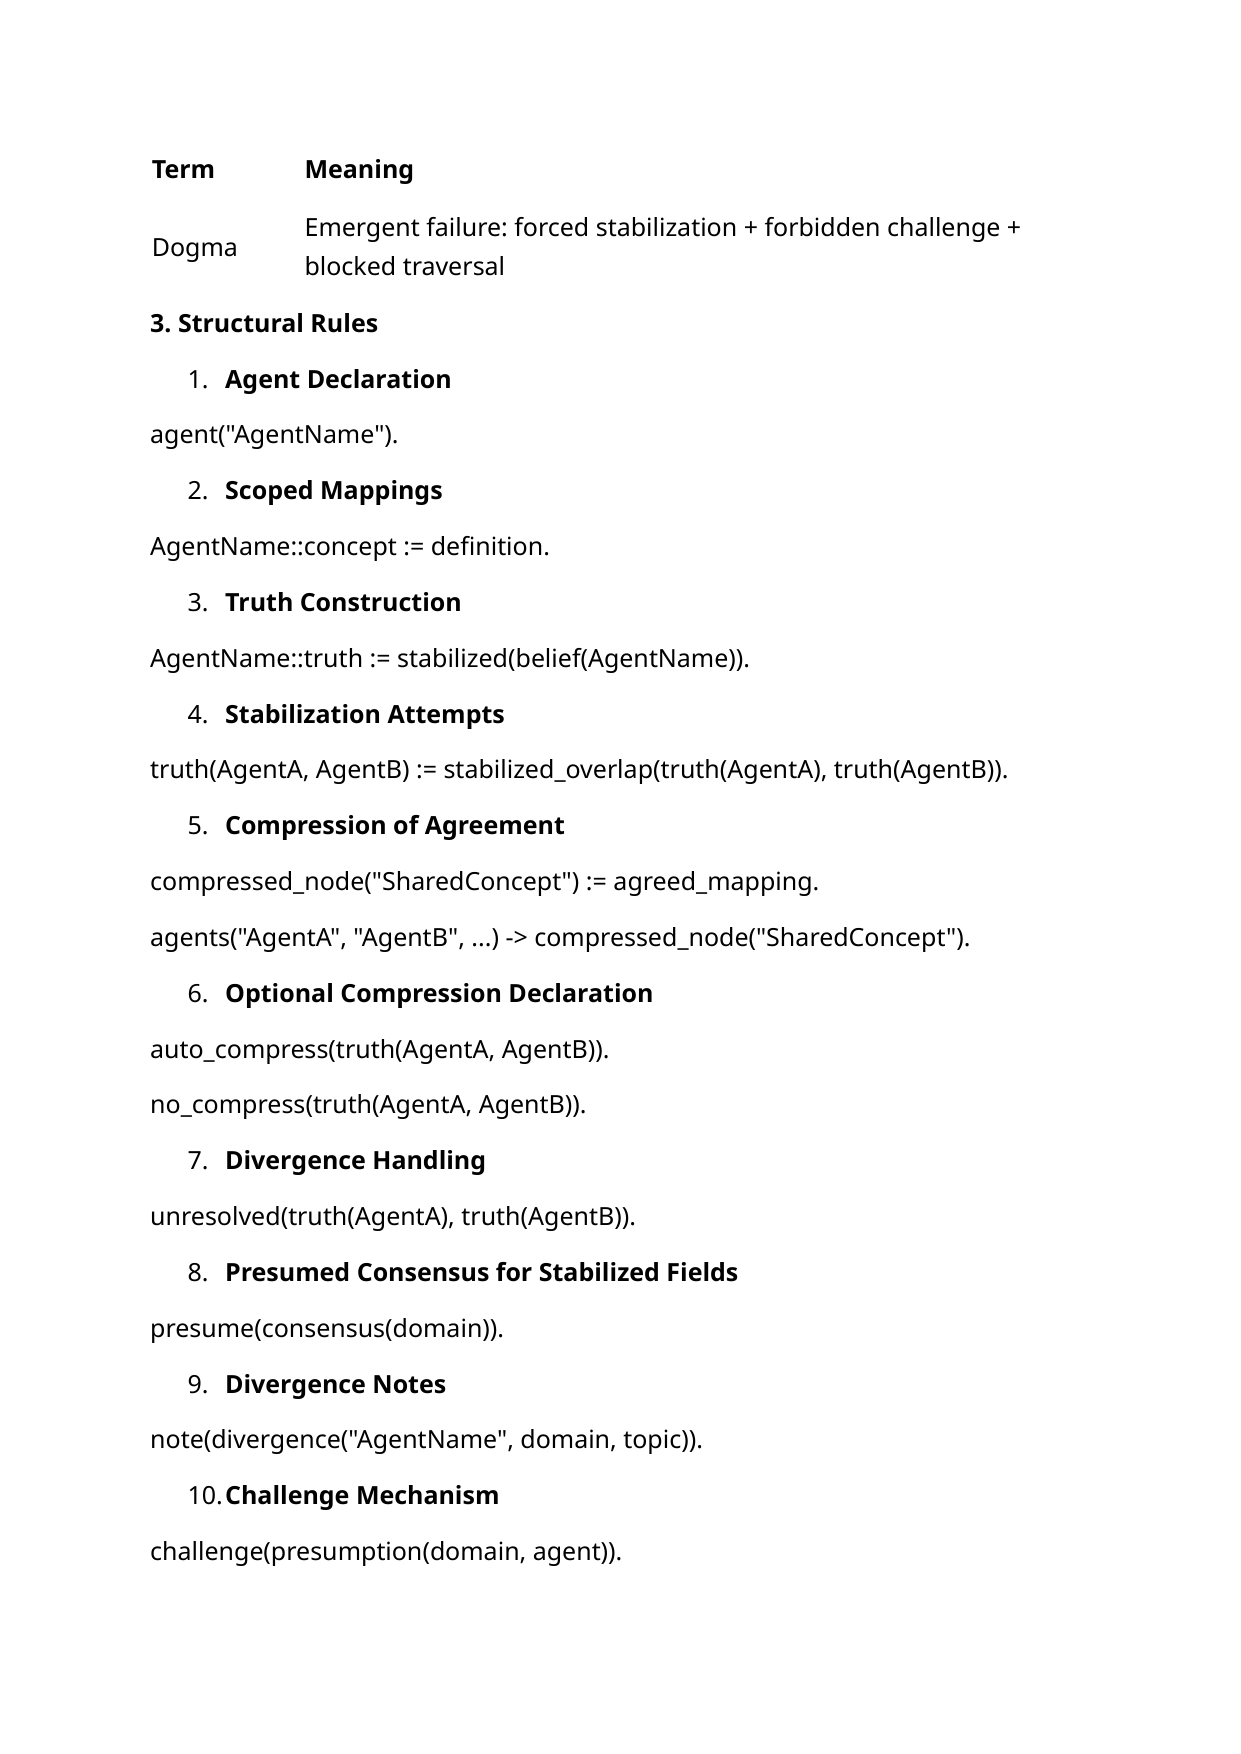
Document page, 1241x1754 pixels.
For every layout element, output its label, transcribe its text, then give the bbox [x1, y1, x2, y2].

list Stabilization Attempts [187, 696, 1090, 730]
list Optional Compression Declaration [187, 975, 1090, 1009]
text AgentName::concept := definition. [150, 529, 1090, 563]
table_header Term [150, 150, 303, 208]
list Scoped Mappings [187, 473, 1090, 507]
text agent("AgentName"). [150, 417, 1090, 451]
text challenge(presumption(domain, agent)). [150, 1534, 1090, 1568]
text no_compress(truth(AgentA, AgentB)). [150, 1087, 1090, 1121]
text auto_compress(truth(AgentA, AgentB)). [150, 1031, 1090, 1065]
text presume(consensus(domain)). [150, 1310, 1090, 1344]
text compressed_node("SharedConcept") := agreed_mapping. [150, 864, 1090, 898]
list Truth Construction [187, 584, 1090, 619]
text note(divergence("AgentName", domain, topic)). [150, 1422, 1090, 1456]
list Presumed Consensus for Stabilized Fields [187, 1254, 1090, 1289]
text truth(AgentA, AgentB) := stabilized_overlap(truth(AgentA), truth(AgentB)). [150, 752, 1090, 786]
text 3. Structural Rules [150, 305, 1090, 339]
text agents("AgentA", "AgentB", ...) -> compressed_node("SharedConcept"). [150, 919, 1090, 954]
table_cell Dogma [150, 208, 303, 305]
table_cell Emergent failure: forced stabilization + forbidden challenge + blocked traversal [303, 208, 1090, 305]
table_header Meaning [303, 150, 1090, 208]
list Divergence Handling [187, 1143, 1090, 1177]
text unresolved(truth(AgentA), truth(AgentB)). [150, 1199, 1090, 1233]
list Compression of Agreement [187, 808, 1090, 842]
list Agent Declaration [187, 361, 1090, 395]
list Divergence Notes [187, 1366, 1090, 1400]
list Challenge Mechanism [187, 1478, 1090, 1512]
text AgentName::truth := stabilized(belief(AgentName)). [150, 640, 1090, 674]
